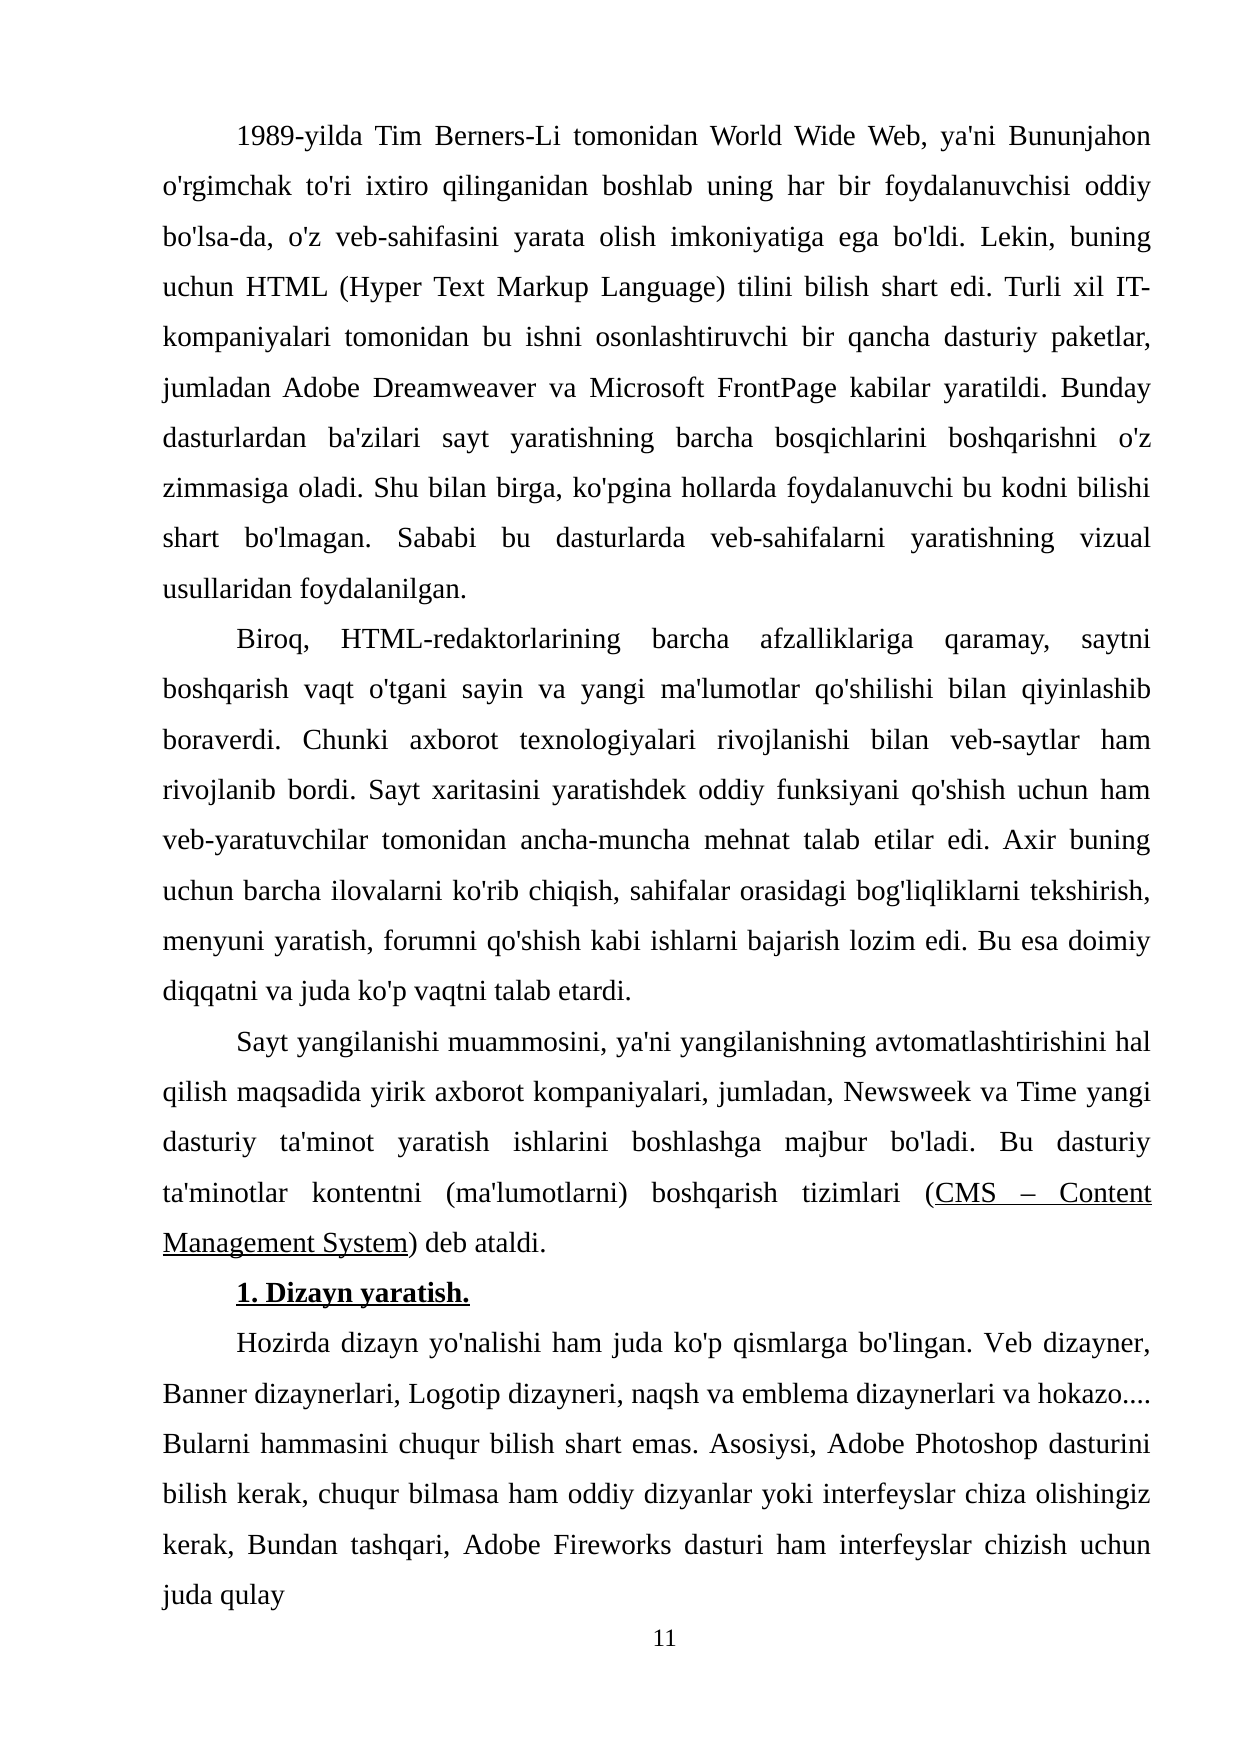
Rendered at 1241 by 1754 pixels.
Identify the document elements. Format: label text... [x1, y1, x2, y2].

text 1989-yilda Tim Berners-Li tomonidan World Wide Web, ya'ni Bununjahon o'rgimchak to'ri ixtiro qilinganidan boshlab uning har bir foydalanuvchisi oddiy bo'lsa-da, o'z veb-sahifasini yarata olish imkoniyatiga ega bo'ldi. Lekin, buning uchun HTML (Hyper Text Markup Language) tilini bilish shart edi. Turli xil IT-kompaniyalari tomonidan bu ishni osonlashtiruvchi bir qancha dasturiy paketlar, jumladan Adobe Dreamweaver va Microsoft FrontPage kabilar yaratildi. Bunday dasturlardan ba'zilari sayt yaratishning barcha bosqichlarini boshqarishni o'z zimmasiga oladi. Shu bilan birga, ko'pgina hollarda foydalanuvchi bu kodni bilishi shart bo'lmagan. Sababi bu dasturlarda veb-sahifalarni yaratishning vizual usullaridan foydalanilgan. [162, 118, 1152, 604]
text Sayt yangilanishi muammosini, ya'ni yangilanishning avtomatlashtirishini hal qilish maqsadida yirik axborot kompaniyalari, jumladan, Newsweek va Time yangi dasturiy ta'minot yaratish ishlarini boshlashga majbur bo'ladi. Bu dasturiy ta'minotlar kontentni (ma'lumotlarni) boshqarish tizimlari (CMS – Content Management System) deb ataldi. [162, 1024, 1152, 1258]
text Hozirda dizayn yo'nalishi ham juda ko'p qismlarga bo'lingan. Veb dizayner, Banner dizaynerlari, Logotip dizayneri, naqsh va emblema dizaynerlari va hokazo.... Bularni hammasini chuqur bilish shart emas. Asosiysi, Adobe Photoshop dasturini bilish kerak, chuqur bilmasa ham oddiy dizyanlar yoki interfeyslar chiza olishingiz kerak, Bundan tashqari, Adobe Fireworks dasturi ham interfeyslar chizish uchun juda qulay [162, 1326, 1152, 1611]
text Biroq, HTML-redaktorlarining barcha afzalliklariga qaramay, saytni boshqarish vaqt o'tgani sayin va yangi ma'lumotlar qo'shilishi bilan qiyinlashib boraverdi. Chunki axborot texnologiyalari rivojlanishi bilan veb-saytlar ham rivojlanib bordi. Sayt xaritasini yaratishdek oddiy funksiyani qo'shish uchun ham veb-yaratuvchilar tomonidan ancha-muncha mehnat talab etilar edi. Axir buning uchun barcha ilovalarni ko'rib chiqish, sahifalar orasidagi bog'liqliklarni tekshirish, menyuni yaratish, forumni qo'shish kabi ishlarni bajarish lozim edi. Bu esa doimiy diqqatni va juda ko'p vaqtni talab etardi. [162, 621, 1152, 1007]
text 1. Dizayn yaratish. [162, 1275, 1152, 1309]
